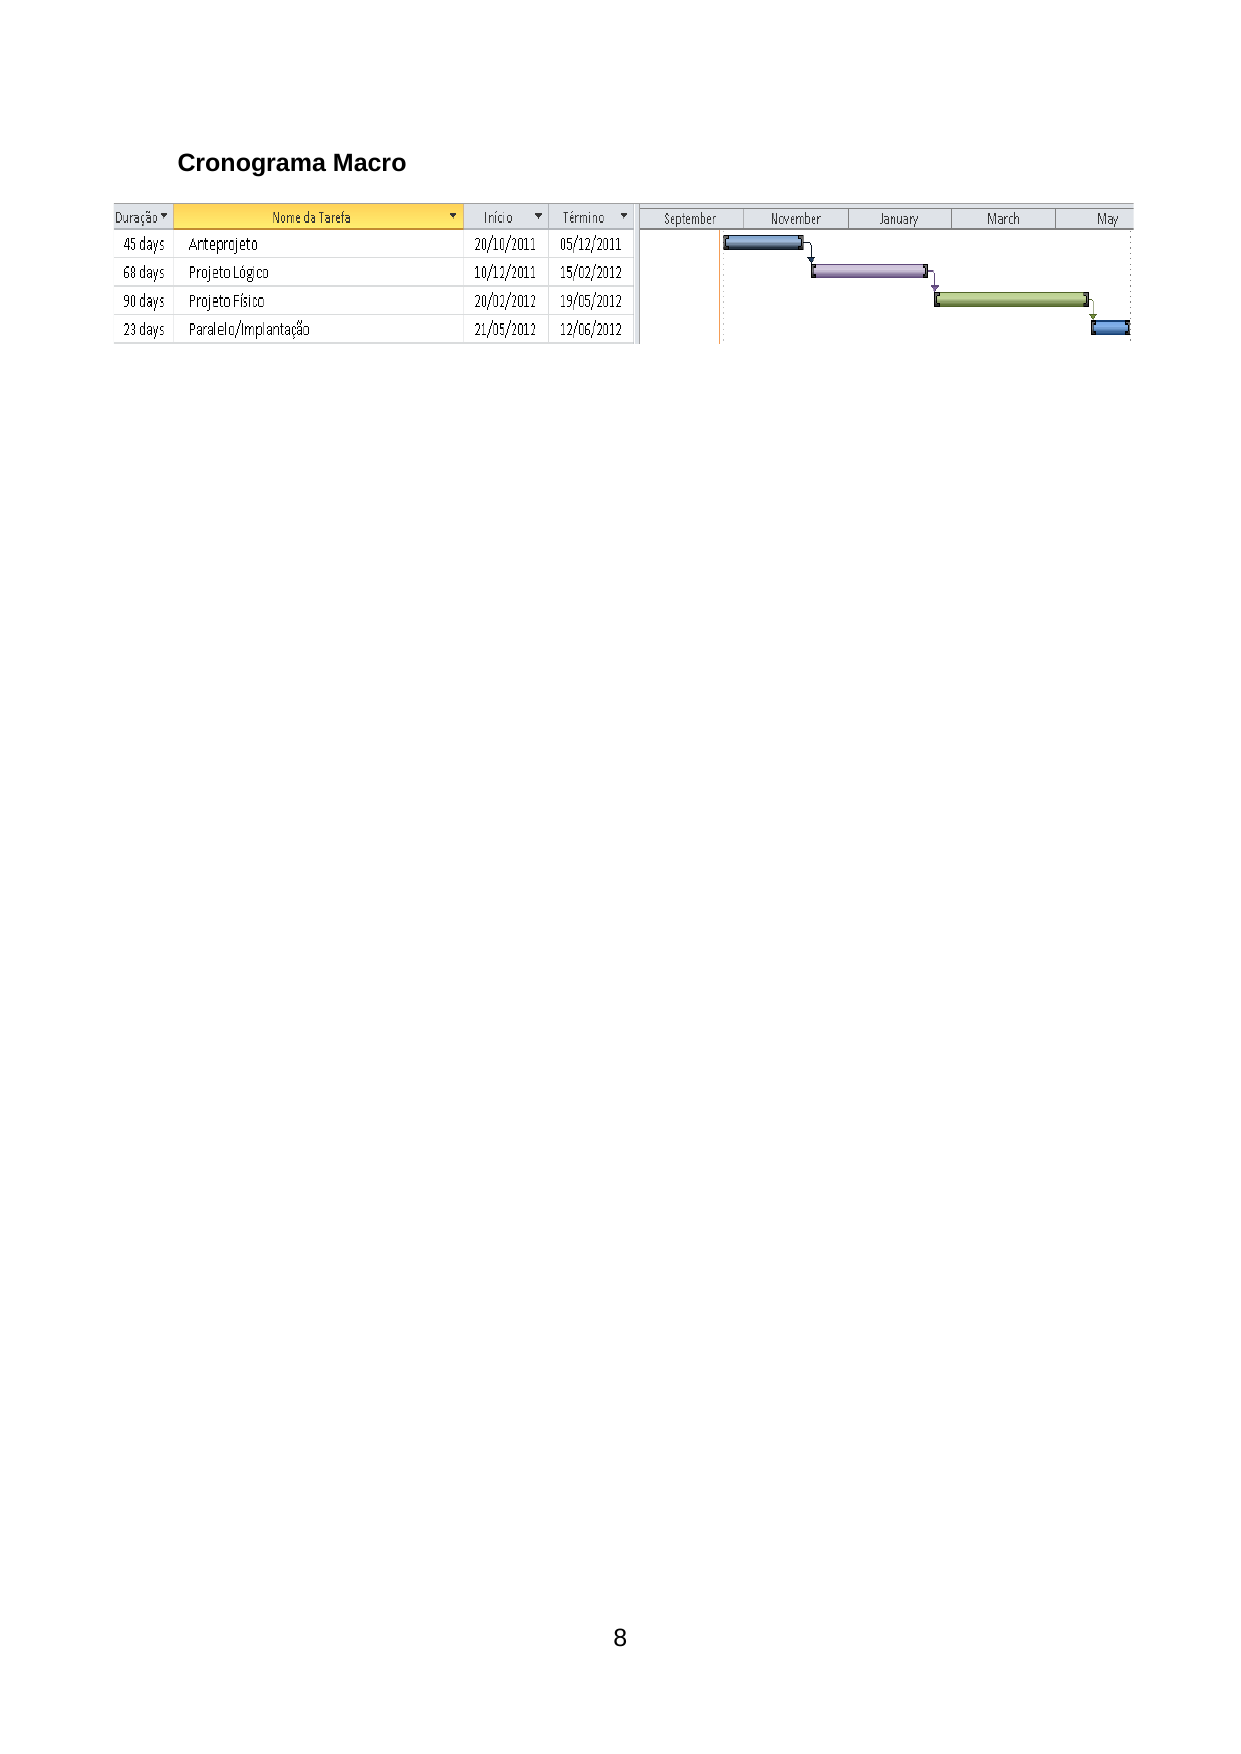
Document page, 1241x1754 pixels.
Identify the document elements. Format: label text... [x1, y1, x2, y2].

text Cronograma Macro [177, 148, 1063, 176]
picture [113, 203, 1134, 344]
